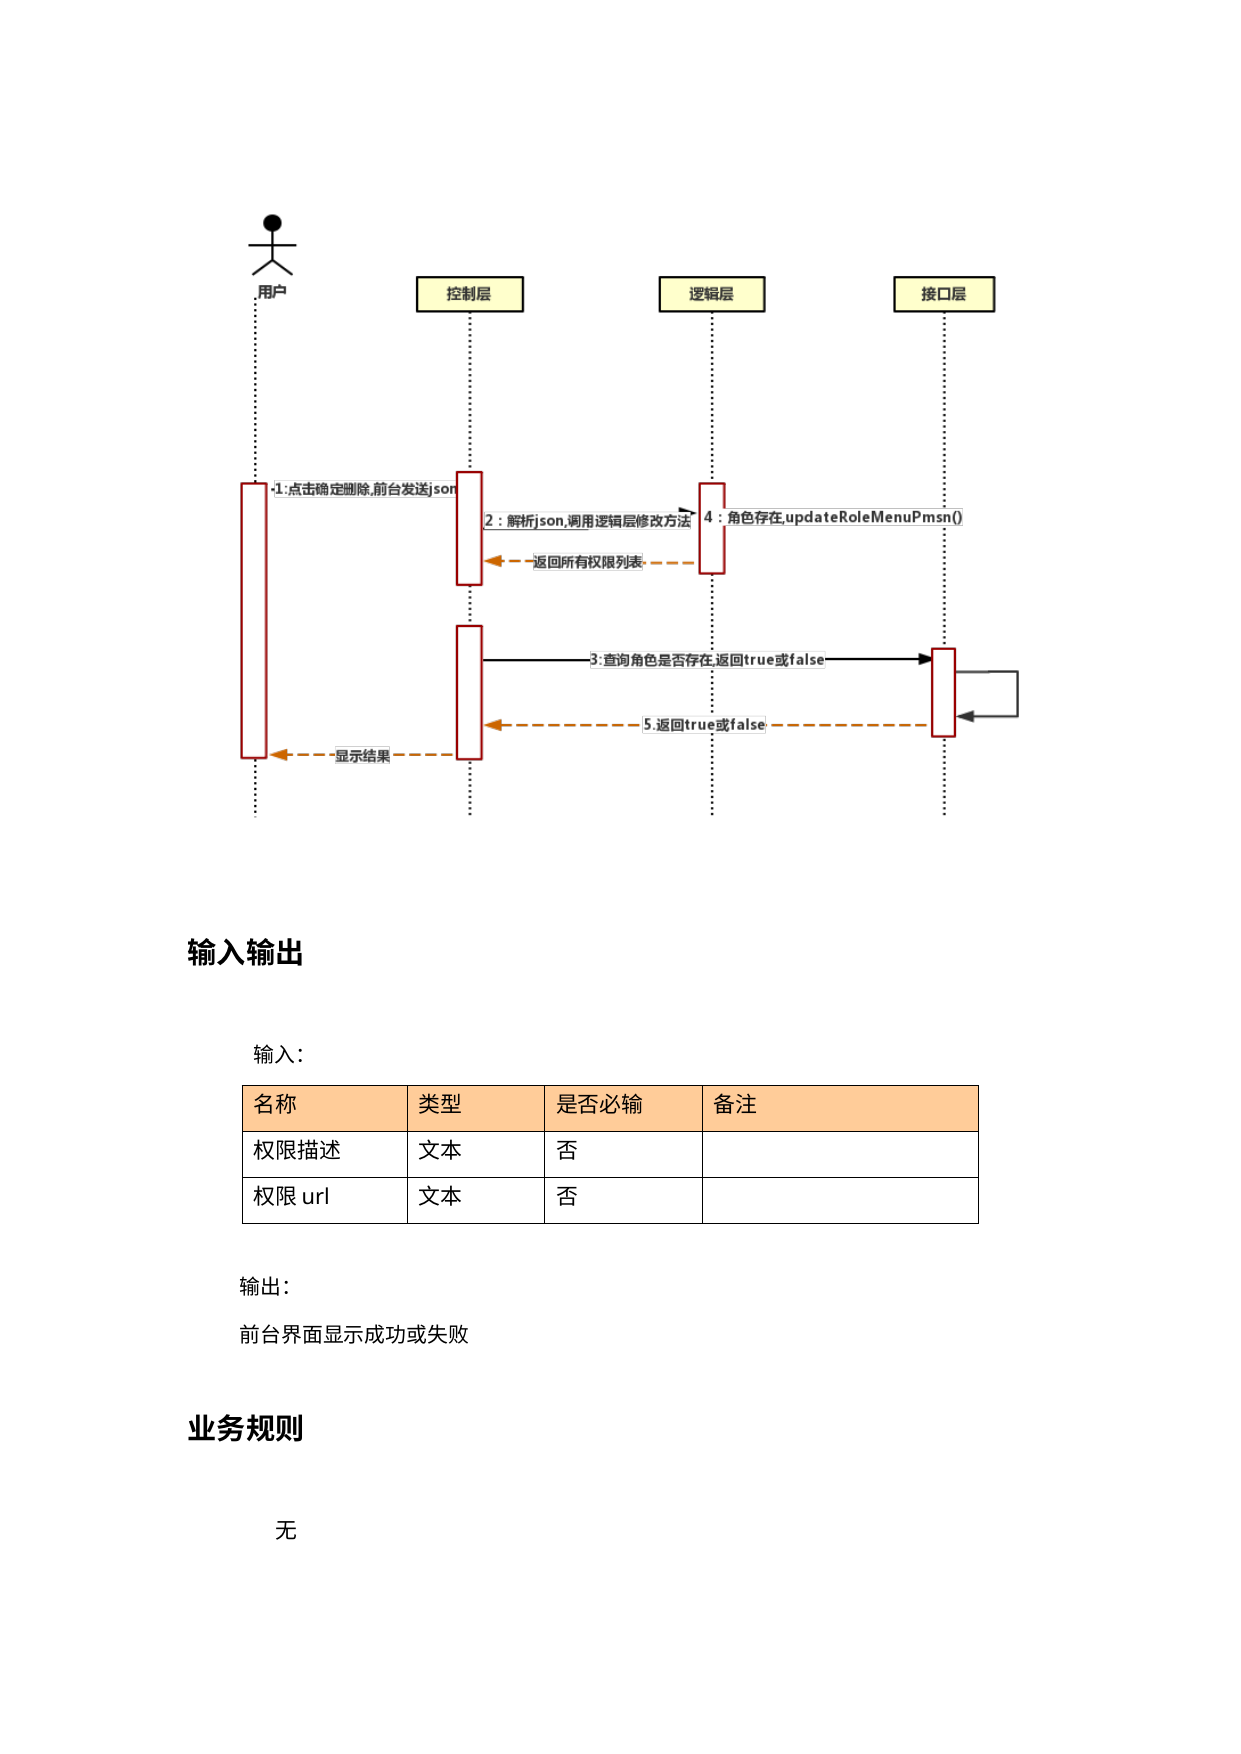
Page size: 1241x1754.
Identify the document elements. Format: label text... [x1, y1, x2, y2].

table_cell [703, 1178, 978, 1223]
table_header 备注 [703, 1086, 978, 1131]
list 输入： [253, 1038, 1053, 1070]
subtitle 业务规则 [187, 1394, 1053, 1459]
table_cell 否 [545, 1178, 702, 1223]
table_header 是否必输 [545, 1086, 702, 1131]
table_cell 否 [545, 1132, 702, 1177]
text 前台界面显示成功或失败 [187, 1317, 1053, 1349]
table_header 类型 [408, 1086, 544, 1131]
text 无 [187, 1513, 1053, 1545]
table_cell [703, 1132, 978, 1177]
table_cell 权限描述 [243, 1132, 407, 1177]
subtitle 输入输出 [187, 919, 1053, 984]
picture [187, 161, 1053, 854]
table_cell 文本 [408, 1178, 544, 1223]
text 输出： [187, 1269, 1053, 1302]
table_cell 文本 [408, 1132, 544, 1177]
table_cell 权限url [243, 1178, 407, 1223]
table_header 名称 [243, 1086, 407, 1131]
